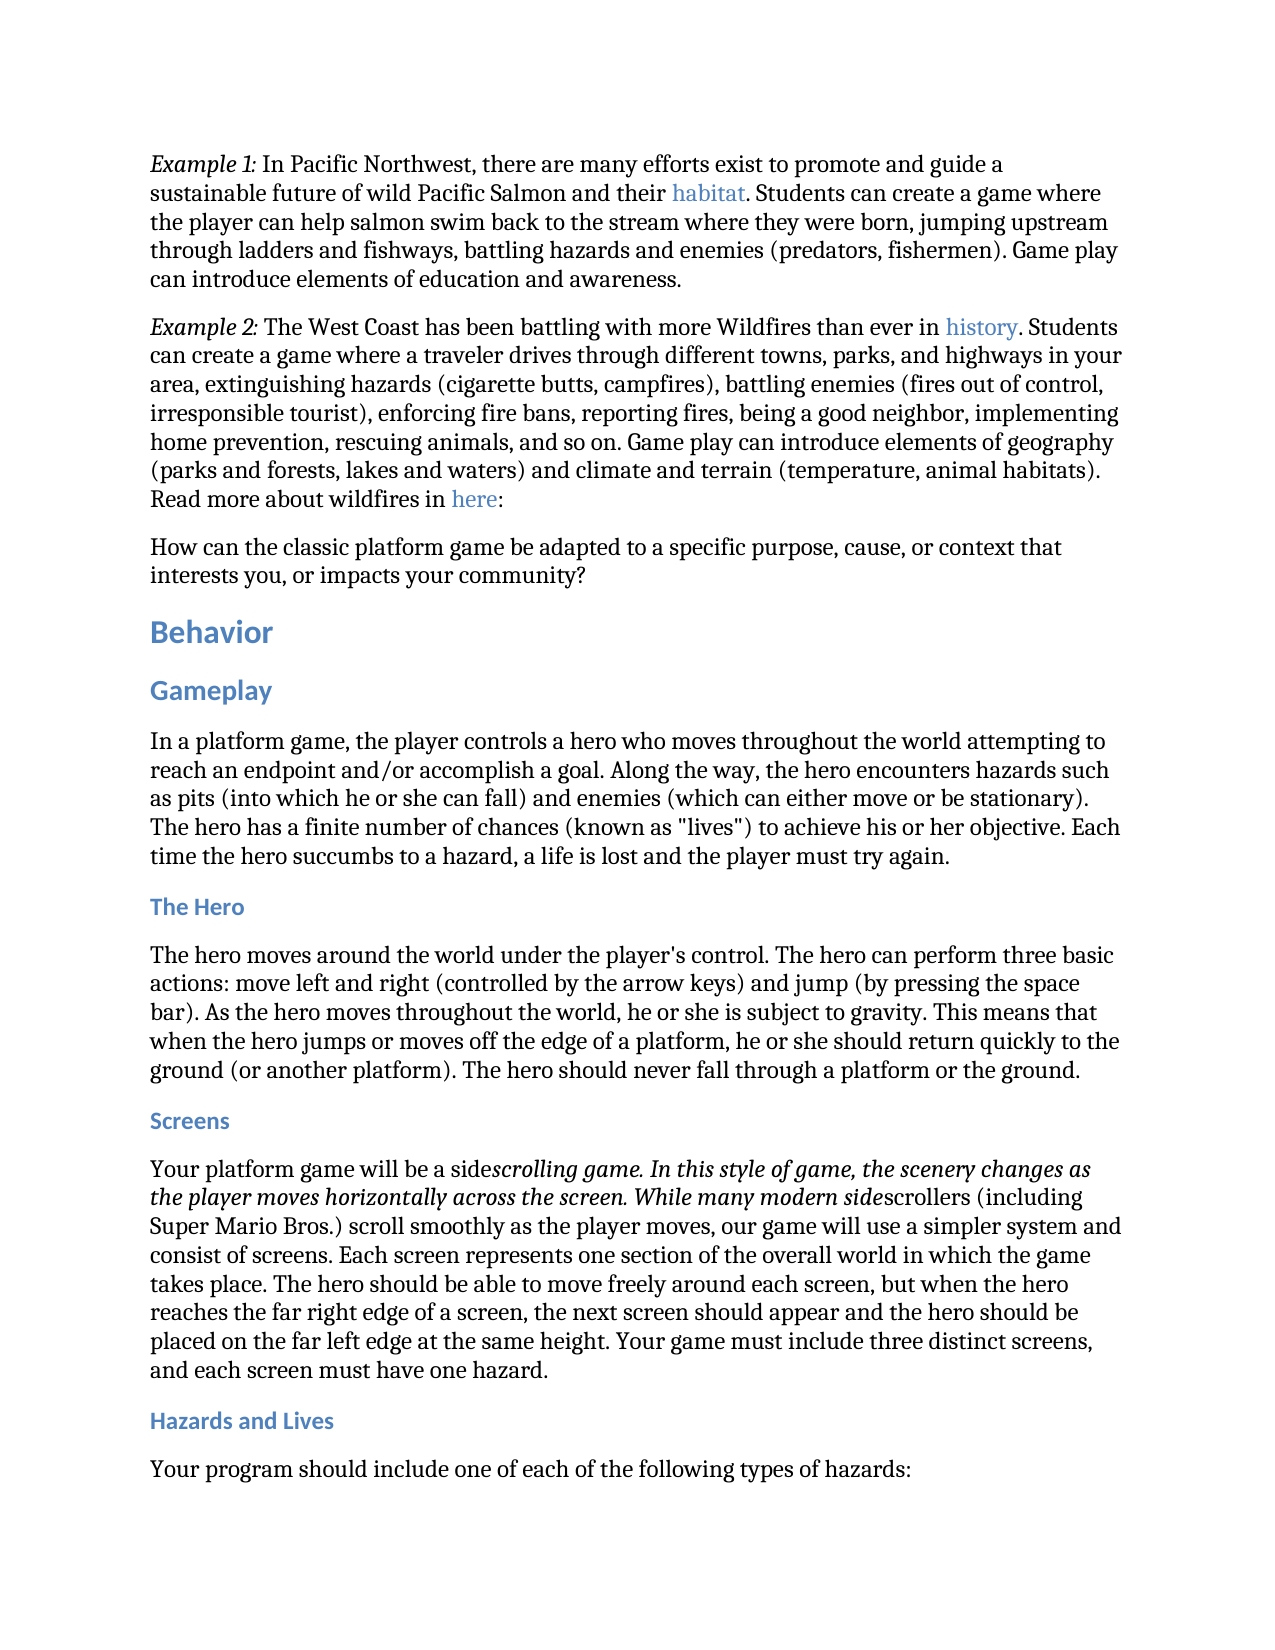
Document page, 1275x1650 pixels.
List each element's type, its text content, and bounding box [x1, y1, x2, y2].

subtitle Behavior [150, 611, 1125, 652]
text Your platform game will be a sidescrolling game. In this style of game, the scenery changes as the player moves horizontally across the screen. While many modern sidescrollers (including Super Mario Bros.) scroll smoothly as the player moves, our game will use a simpler system and consist of screens. Each screen represents one section of the overall world in which the game takes place. The hero should be able to move freely around each screen, but when the hero reaches the far right edge of a screen, the next screen should appear and the hero should be placed on the far left edge at the same height. Your game must include three distinct screens, and each screen must have one hazard. [150, 1154, 1125, 1384]
text The hero moves around the world under the player's control. The hero can perform three basic actions: move left and right (controlled by the arrow keys) and jump (by pressing the space bar). As the hero moves throughout the world, he or she is subject to gravity. This means that when the hero jumps or moves off the edge of a platform, he or she should return quickly to the ground (or another platform). The hero should never fall through a platform or the ground. [150, 941, 1125, 1084]
text How can the classic platform game be adapted to a specific purpose, cause, or context that interests you, or impacts your community? [150, 532, 1125, 590]
subtitle Gameplay [150, 672, 1125, 708]
subtitle Hazards and Lives [150, 1405, 1125, 1436]
subtitle Screens [150, 1105, 1125, 1136]
text Your program should include one of each of the following types of hazards: [150, 1454, 1125, 1483]
text Example 1: In Pacific Northwest, there are many efforts exist to promote and guide a sustainable future of wild Pacific Salmon and their habitat. Students can create a game where the player can help salmon swim back to the stream where they were born, jumping upstream through ladders and fishways, battling hazards and enemies (predators, fishermen). Game play can introduce elements of education and awareness. [150, 150, 1125, 294]
text Example 2: The West Coast has been battling with more Wildfires than ever in history. Students can create a game where a traveler drives through different towns, parks, and highways in your area, extinguishing hazards (cigarette butts, campfires), battling enemies (fires out of control, irresponsible tourist), enforcing fire bans, reporting fires, being a good neighbor, implementing home prevention, rescuing animals, and so on. Game play can introduce elements of geography (parks and forests, lakes and waters) and climate and terrain (temperature, animal habitats). Read more about wildfires in here: [150, 312, 1125, 514]
text In a platform game, the player controls a hero who moves throughout the world attempting to reach an endpoint and/or accomplish a goal. Along the way, the hero encounters hazards such as pits (into which he or she can fall) and enemies (which can either move or be stationary). The hero has a finite number of chances (known as "lives") to achieve his or her objective. Each time the hero succumbs to a hazard, a life is lost and the player must try again. [150, 727, 1125, 871]
subtitle The Hero [150, 891, 1125, 922]
